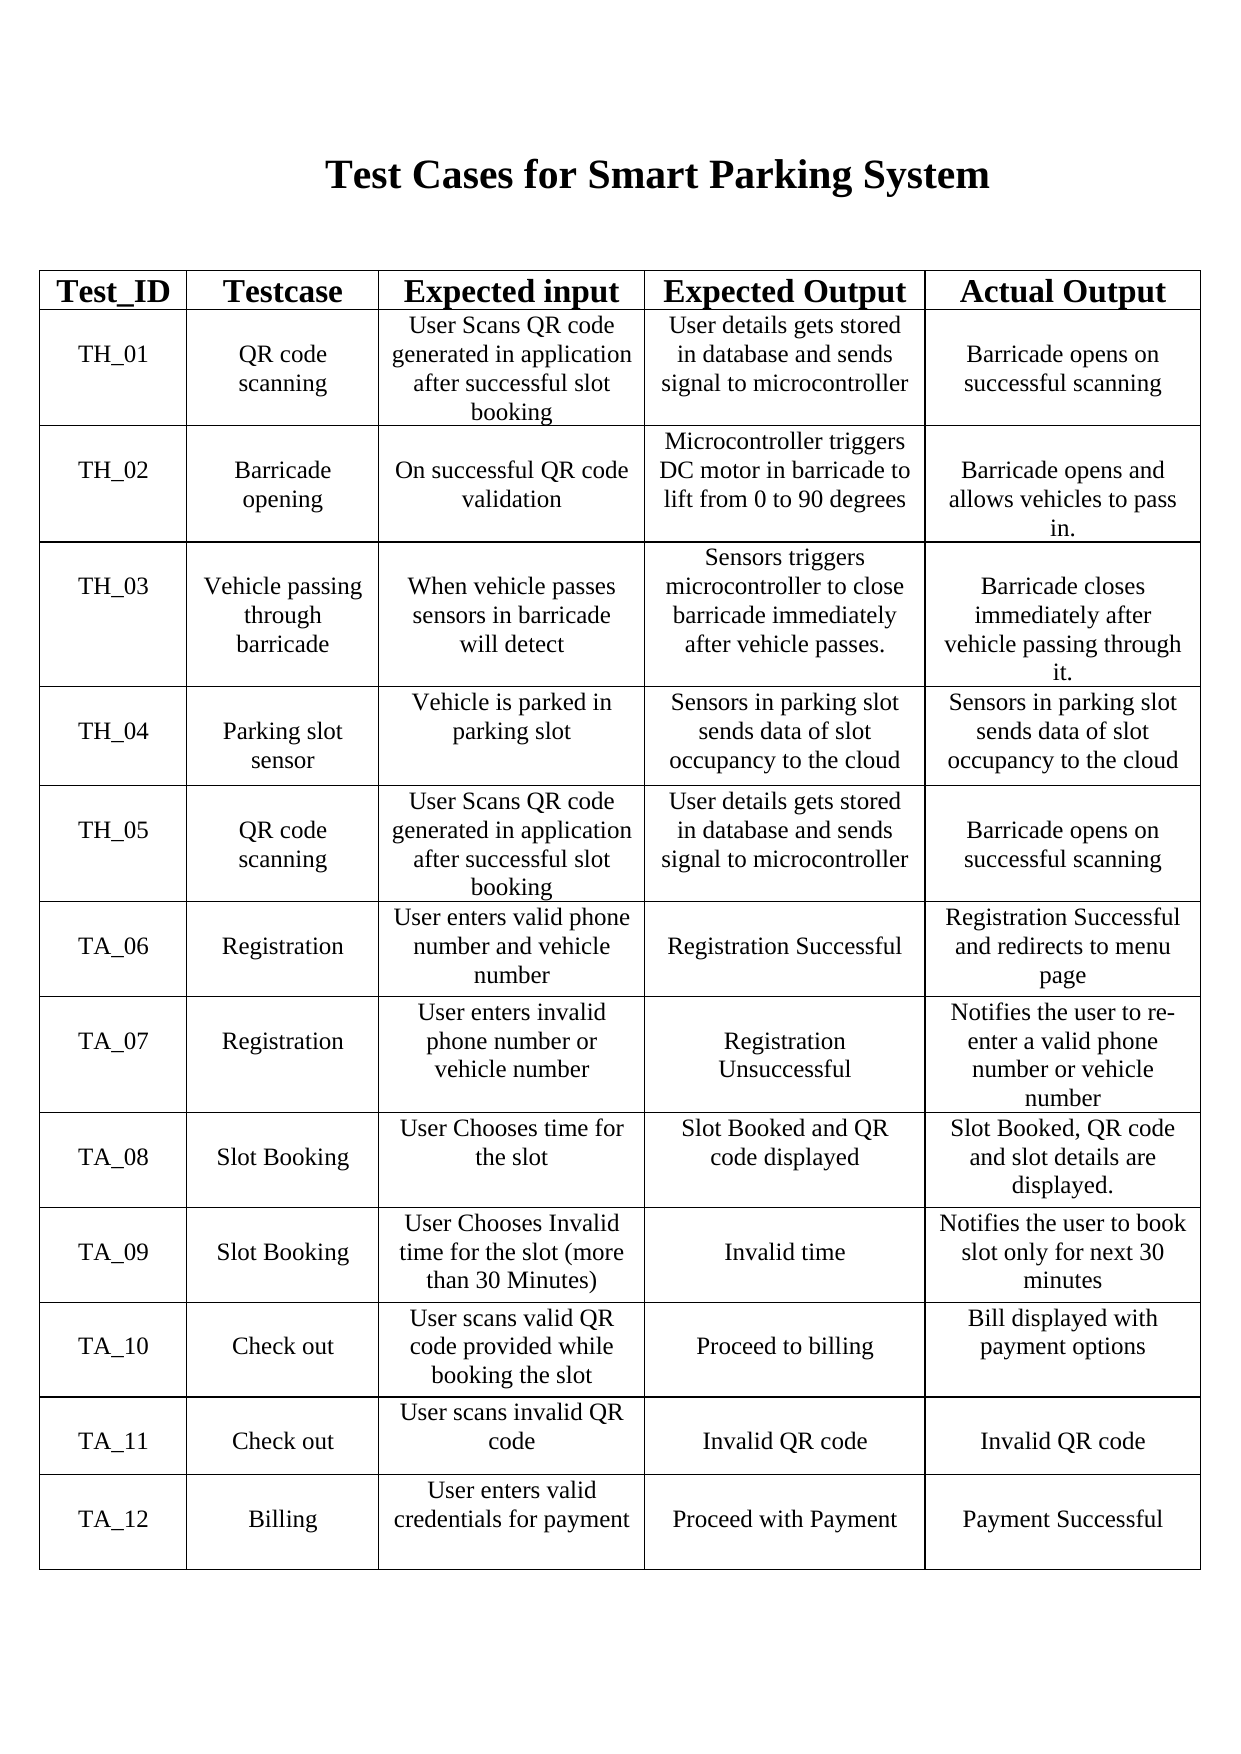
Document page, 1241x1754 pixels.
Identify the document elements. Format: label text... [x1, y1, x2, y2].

table_cell Vehicle passing through barricade [187, 543, 378, 686]
list Test Cases for Smart Parking System [225, 150, 1090, 198]
table_cell User details gets stored in database and sends signal to microcontroller [645, 310, 924, 425]
table_cell Bill displayed with payment options [926, 1303, 1200, 1396]
table_cell User enters valid credentials for payment [379, 1475, 644, 1569]
table_cell User scans valid QR code provided while booking the slot [379, 1303, 644, 1396]
table_cell Invalid time [645, 1208, 924, 1302]
table_cell TA_06 [40, 902, 186, 996]
table_cell Registration Successful and redirects to menu page [926, 902, 1200, 996]
table_cell QR code scanning [187, 310, 378, 425]
table_cell TH_03 [40, 543, 186, 686]
table_cell Registration [187, 997, 378, 1112]
table_cell TH_05 [40, 786, 186, 901]
table_cell TA_10 [40, 1303, 186, 1396]
table_cell Parking slot sensor [187, 687, 378, 785]
table_cell User Scans QR code generated in application after successful slot booking [379, 310, 644, 425]
table_cell Notifies the user to re-enter a valid phone number or vehicle number [926, 997, 1200, 1112]
table_cell When vehicle passes sensors in barricade will detect [379, 543, 644, 686]
table_cell Registration [187, 902, 378, 996]
table_cell TA_09 [40, 1208, 186, 1302]
table_cell TA_07 [40, 997, 186, 1112]
table_cell Proceed to billing [645, 1303, 924, 1396]
table_cell User scans invalid QR code [379, 1398, 644, 1474]
table_cell Slot Booked, QR code and slot details are displayed. [926, 1113, 1200, 1207]
table_cell Sensors in parking slot sends data of slot occupancy to the cloud [926, 687, 1200, 785]
table_cell User enters invalid phone number or vehicle number [379, 997, 644, 1112]
table_cell Sensors triggers microcontroller to close barricade immediately after vehicle passes. [645, 543, 924, 686]
table_cell Billing [187, 1475, 378, 1569]
table_cell User Scans QR code generated in application after successful slot booking [379, 786, 644, 901]
table_cell Barricade closes immediately after vehicle passing through it. [926, 543, 1200, 686]
table_cell Payment Successful [926, 1475, 1200, 1569]
table_cell Proceed with Payment [645, 1475, 924, 1569]
table_cell Barricade opens on successful scanning [926, 786, 1200, 901]
table_cell Slot Booking [187, 1208, 378, 1302]
table_cell TA_12 [40, 1475, 186, 1569]
table_cell TA_11 [40, 1398, 186, 1474]
table_cell Barricade opens on successful scanning [926, 310, 1200, 425]
table_header Test_ID [40, 271, 186, 309]
table_cell Notifies the user to book slot only for next 30 minutes [926, 1208, 1200, 1302]
table_cell Invalid QR code [926, 1398, 1200, 1474]
table_cell User Chooses Invalid time for the slot (more than 30 Minutes) [379, 1208, 644, 1302]
table_cell Registration Unsuccessful [645, 997, 924, 1112]
table_cell On successful QR code validation [379, 426, 644, 541]
table_cell TH_02 [40, 426, 186, 541]
table_cell Check out [187, 1303, 378, 1396]
table_header Expected input [379, 271, 644, 309]
table_cell TH_04 [40, 687, 186, 785]
table_header Testcase [187, 271, 378, 309]
table_cell Check out [187, 1398, 378, 1474]
table_cell TH_01 [40, 310, 186, 425]
table_cell User Chooses time for the slot [379, 1113, 644, 1207]
table_cell Barricade opens and allows vehicles to pass in. [926, 426, 1200, 541]
table_cell Barricade opening [187, 426, 378, 541]
table_cell Registration Successful [645, 902, 924, 996]
table_cell TA_08 [40, 1113, 186, 1207]
table_cell Invalid QR code [645, 1398, 924, 1474]
table_cell Slot Booked and QR code displayed [645, 1113, 924, 1207]
table_cell User details gets stored in database and sends signal to microcontroller [645, 786, 924, 901]
table_cell Microcontroller triggers DC motor in barricade to lift from 0 to 90 degrees [645, 426, 924, 541]
table_header Expected Output [645, 271, 924, 309]
table_cell QR code scanning [187, 786, 378, 901]
table_cell User enters valid phone number and vehicle number [379, 902, 644, 996]
table_cell Slot Booking [187, 1113, 378, 1207]
table_cell Vehicle is parked in parking slot [379, 687, 644, 785]
table_cell Sensors in parking slot sends data of slot occupancy to the cloud [645, 687, 924, 785]
table_header Actual Output [926, 271, 1200, 309]
